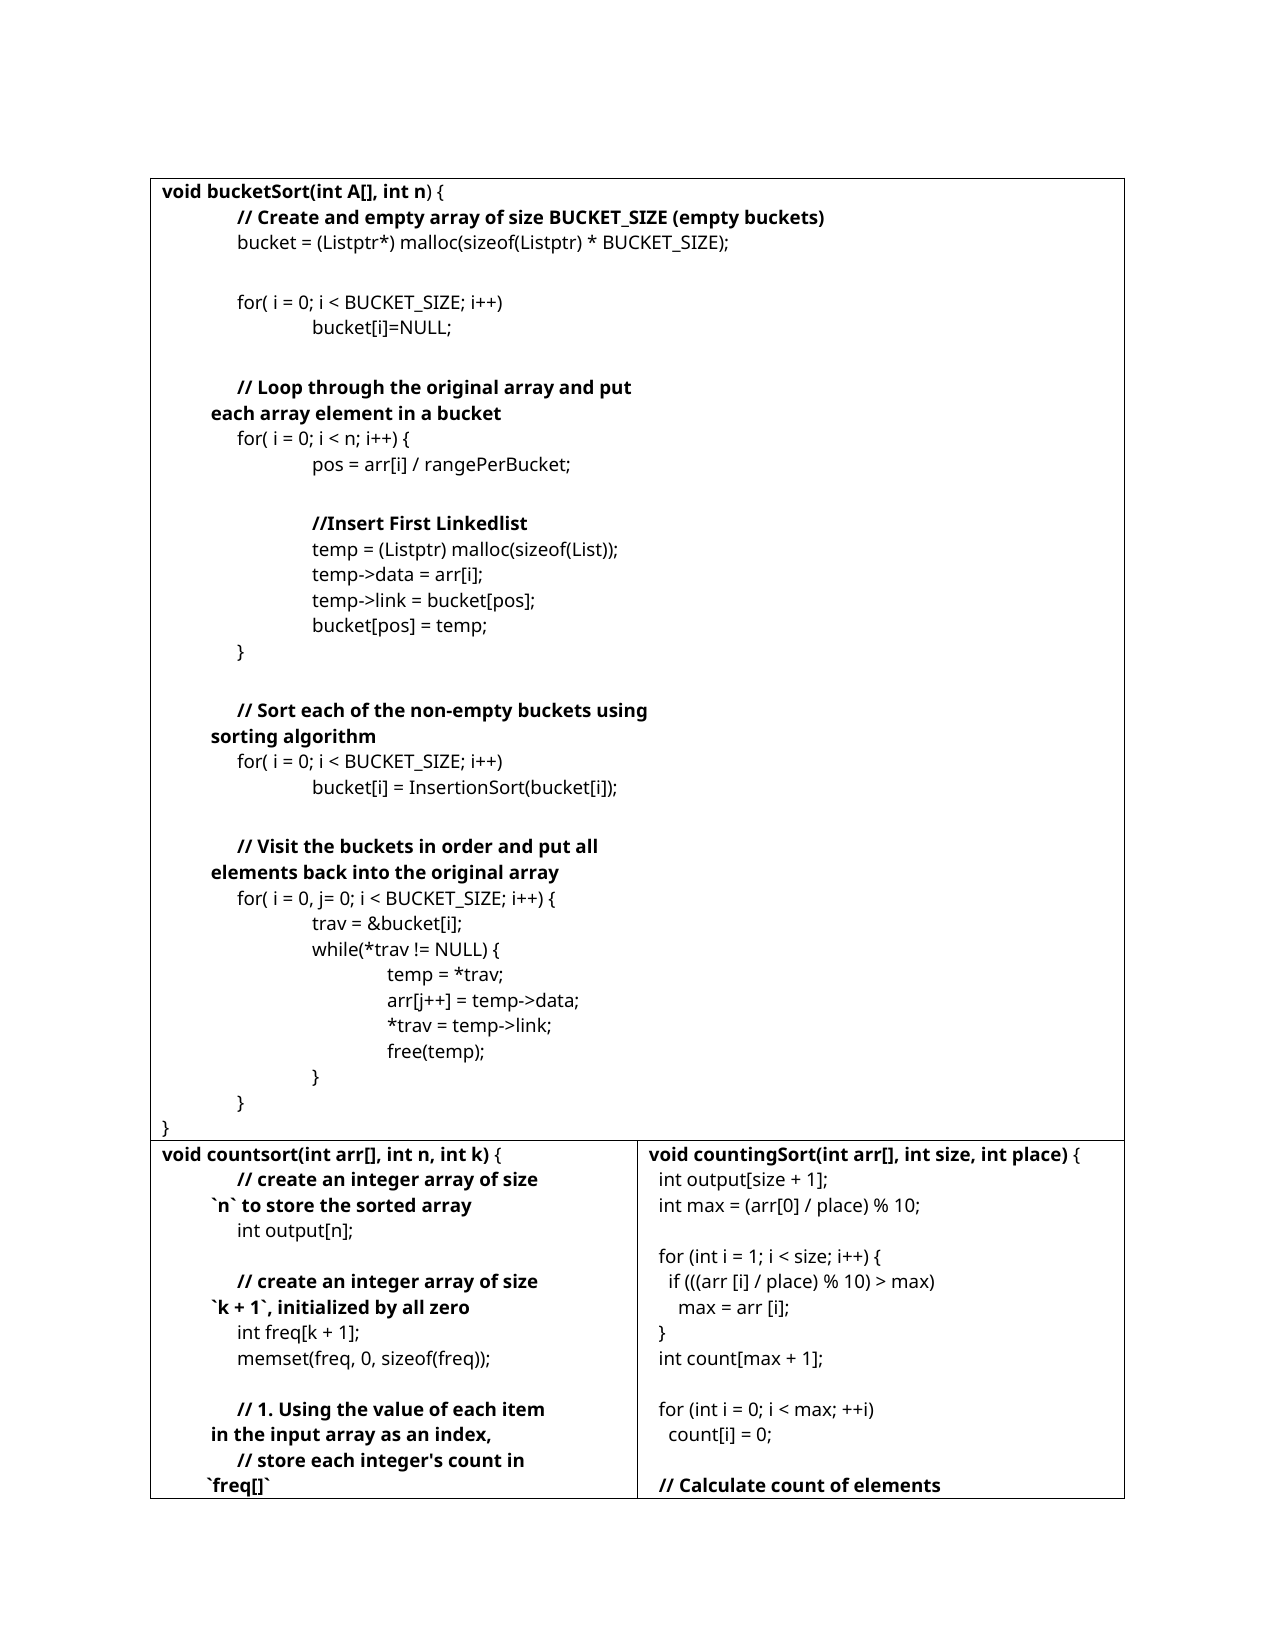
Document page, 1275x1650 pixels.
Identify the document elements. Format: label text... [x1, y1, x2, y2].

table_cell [638, 1141, 1124, 1498]
table_header void bucketSort(int A[], int n) { // Create and empty array of size BUCKET_SIZE (empty buckets) bucket = (Listptr*) malloc(sizeof(Listptr) * BUCKET_SIZE); for( i = 0; i < BUCKET_SIZE; i++) bucket[i]=NULL; // Loop through the original array and put each array element in a bucket for( i = 0; i < n; i++) { pos = arr[i] / rangePerBucket; //Insert First Linkedlist temp = (Listptr) malloc(sizeof(List)); temp->data = arr[i]; temp->link = bucket[pos]; bucket[pos] = temp; } // Sort each of the non-empty buckets using sorting algorithm for( i = 0; i < BUCKET_SIZE; i++) bucket[i] = InsertionSort(bucket[i]); // Visit the buckets in order and put all elements back into the original array for( i = 0, j= 0; i < BUCKET_SIZE; i++) { trav = &bucket[i]; while(*trav != NULL) { temp = *trav; arr[j++] = temp->data; *trav = temp->link; free(temp); } } } [151, 179, 1124, 1140]
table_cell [151, 1141, 637, 1498]
